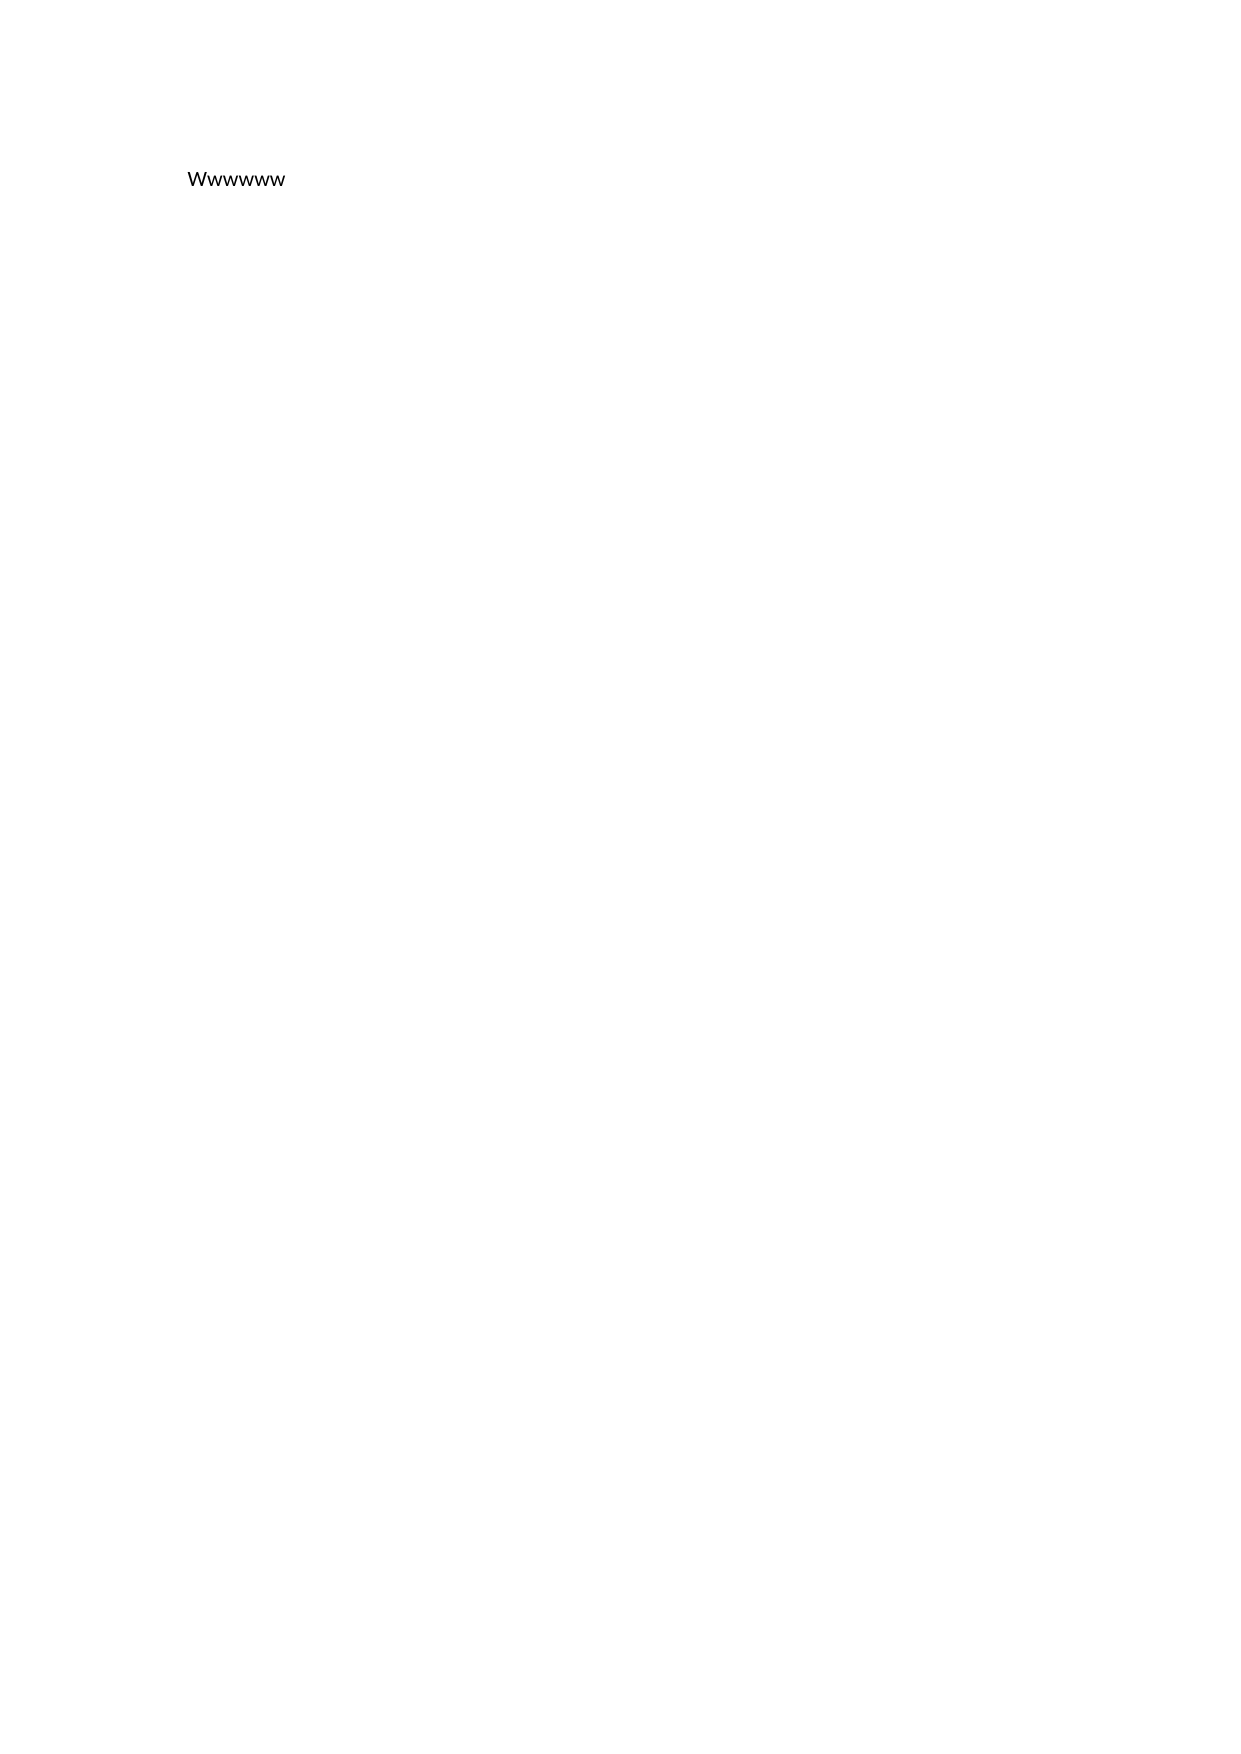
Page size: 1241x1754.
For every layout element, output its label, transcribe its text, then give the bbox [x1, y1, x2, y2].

text Wwwwww [187, 162, 1053, 194]
